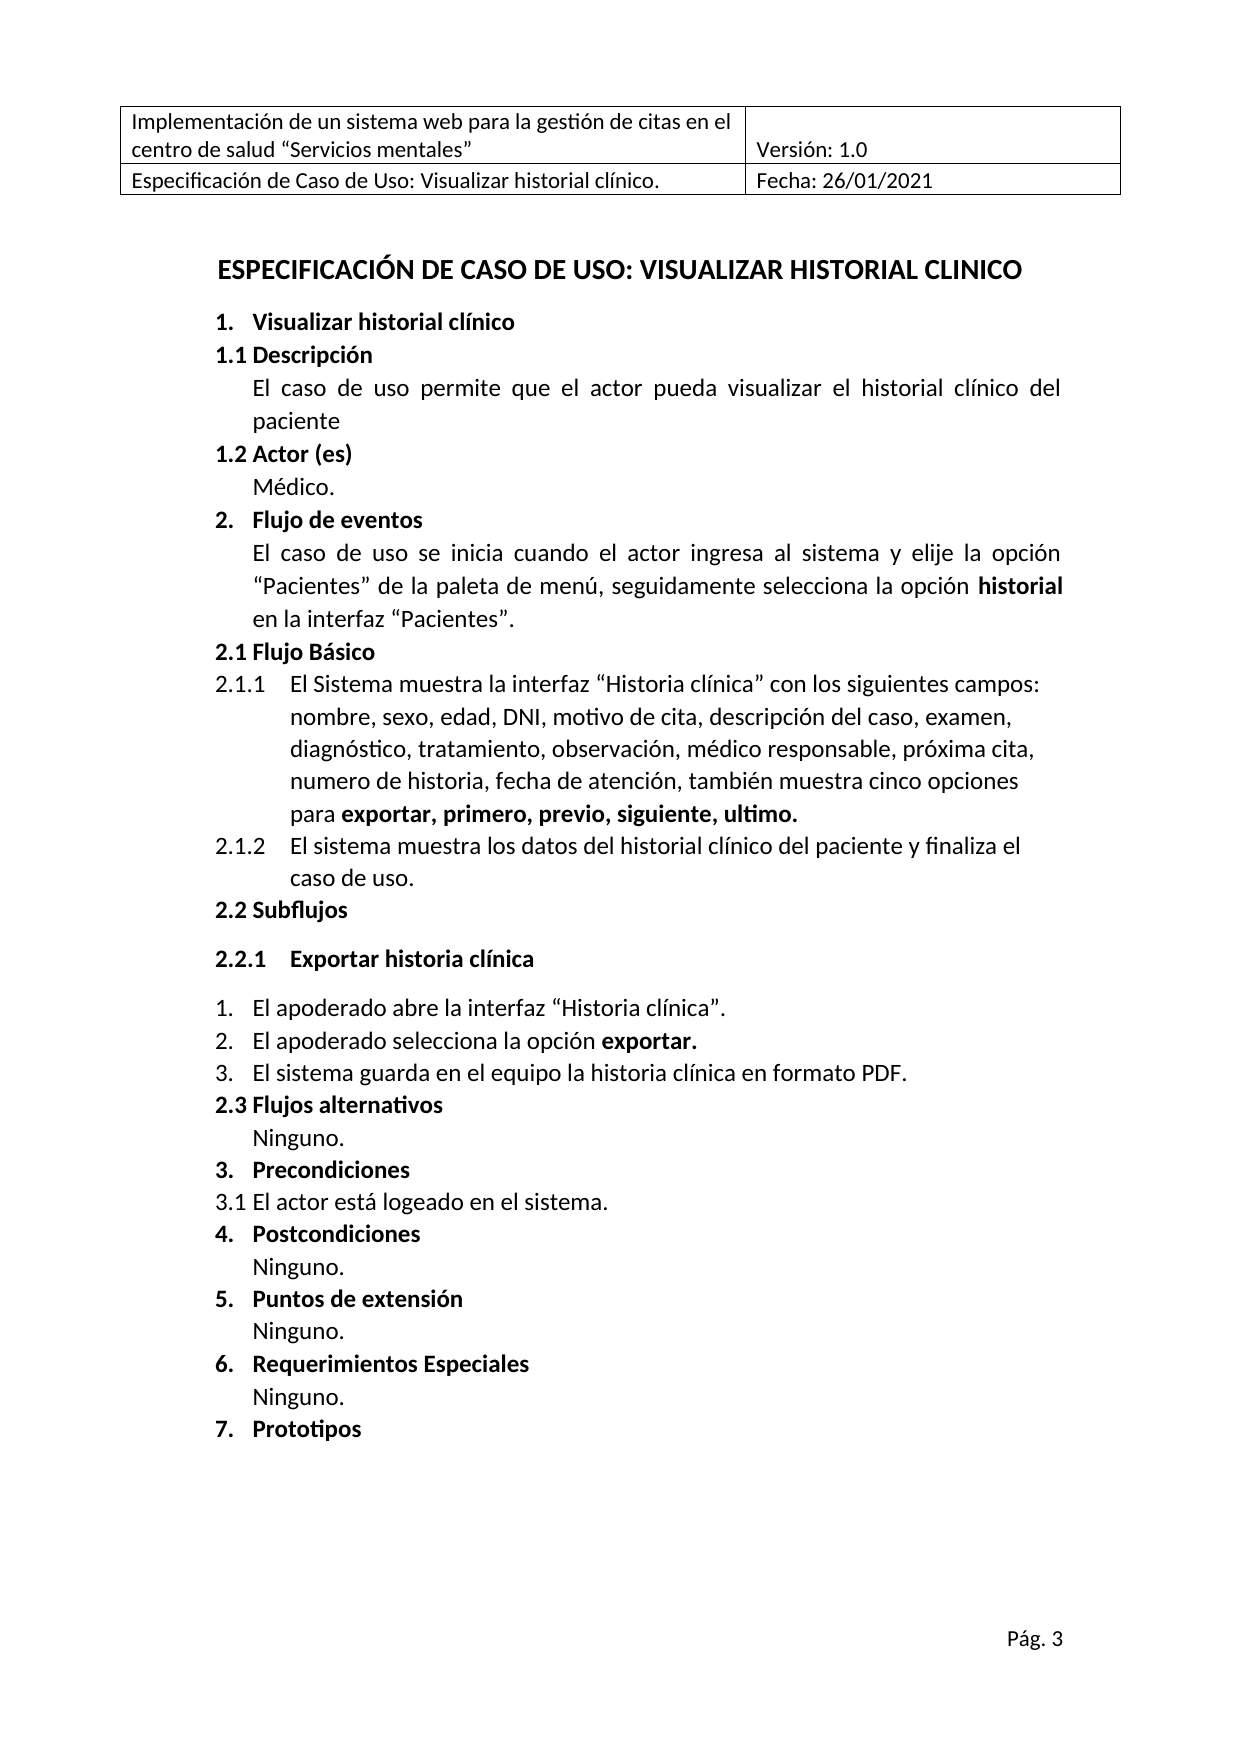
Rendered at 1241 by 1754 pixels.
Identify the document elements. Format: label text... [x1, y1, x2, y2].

list El sistema guarda en el equipo la historia clínica en formato PDF. [215, 1057, 1063, 1088]
list Visualizar historial clínico [215, 307, 1063, 337]
text Ninguno. [252, 1122, 1063, 1152]
list Exportar historia clínica [215, 943, 1063, 973]
list Requerimientos Especiales [215, 1348, 1063, 1379]
text El caso de uso se inicia cuando el actor ingresa al sistema y elije la opción “Pacientes” de la paleta de menú, seguidamente selecciona la opción historial en la interfaz “Pacientes”. [252, 537, 1063, 633]
list Prototipos [215, 1413, 1063, 1443]
list El actor está logeado en el sistema. [215, 1186, 1063, 1217]
list Postcondiciones [215, 1219, 1063, 1249]
list El apoderado abre la interfaz “Historia clínica”. [215, 993, 1063, 1023]
list Flujos alternativos [215, 1089, 1063, 1120]
text Ninguno. [252, 1251, 1063, 1281]
list Puntos de extensión [215, 1283, 1063, 1314]
text Ninguno. [252, 1381, 1063, 1411]
list Flujo de eventos [215, 504, 1063, 534]
list Descripción [215, 339, 1063, 370]
list El Sistema muestra la interfaz “Historia clínica” con los siguientes campos: nombre, sexo, edad, DNI, motivo de cita, descripción del caso, examen, diagnóstico, tratamiento, observación, médico responsable, próxima cita, numero de historia, fecha de atención, también muestra cinco opciones para exportar, primero, previo, siguiente, ultimo. [215, 669, 1063, 828]
list Subflujos [215, 894, 1063, 924]
text Médico. [252, 471, 1063, 502]
list El apoderado selecciona la opción exportar. [215, 1025, 1063, 1055]
text Ninguno. [252, 1316, 1063, 1346]
text ESPECIFICACIÓN DE CASO DE USO: VISUALIZAR HISTORIAL CLINICO [177, 251, 1063, 287]
list El sistema muestra los datos del historial clínico del paciente y finaliza el caso de uso. [215, 830, 1063, 893]
list Precondiciones [215, 1154, 1063, 1184]
list Actor (es) [215, 438, 1063, 469]
list Flujo Básico [215, 636, 1063, 666]
text El caso de uso permite que el actor pueda visualizar el historial clínico del paciente [252, 372, 1063, 436]
